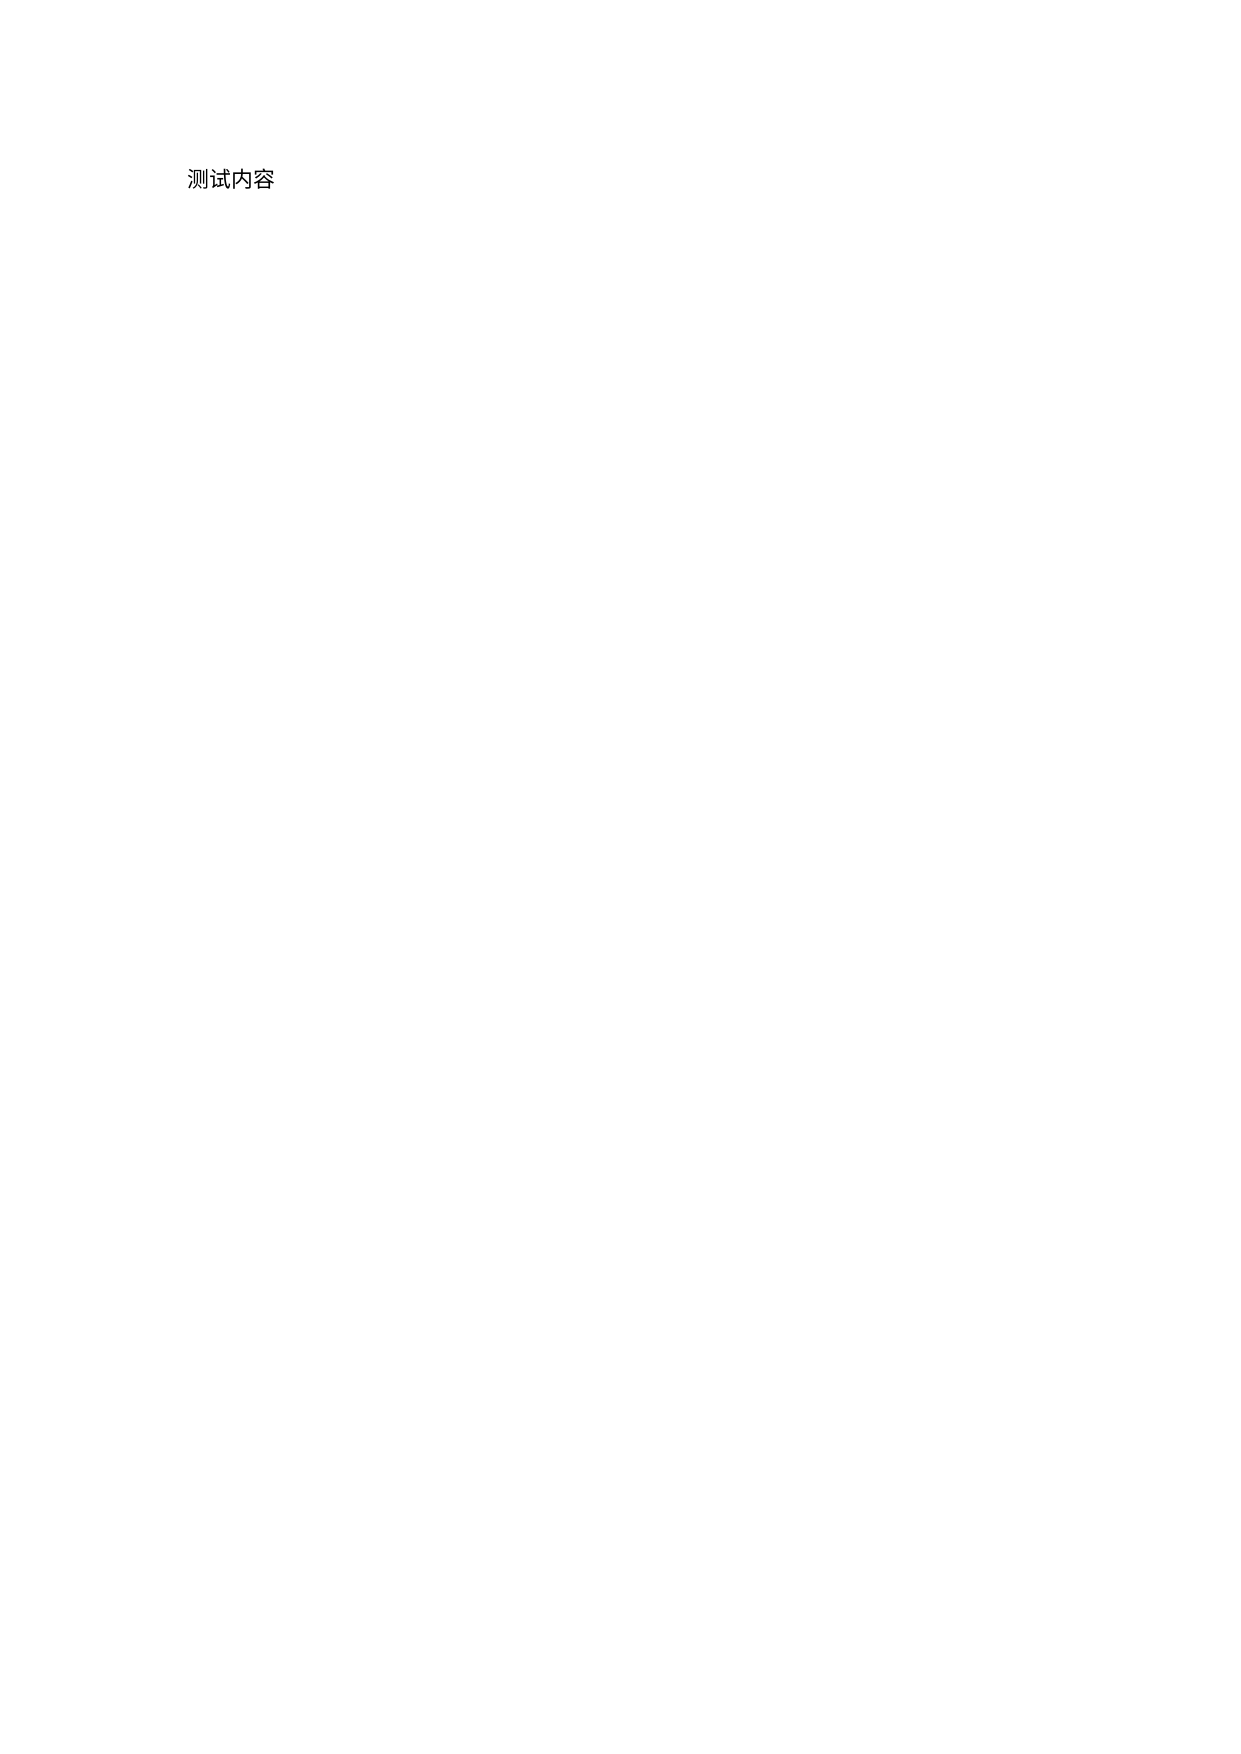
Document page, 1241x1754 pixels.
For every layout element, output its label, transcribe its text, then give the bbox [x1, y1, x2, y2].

text 测试内容 [187, 162, 1053, 194]
